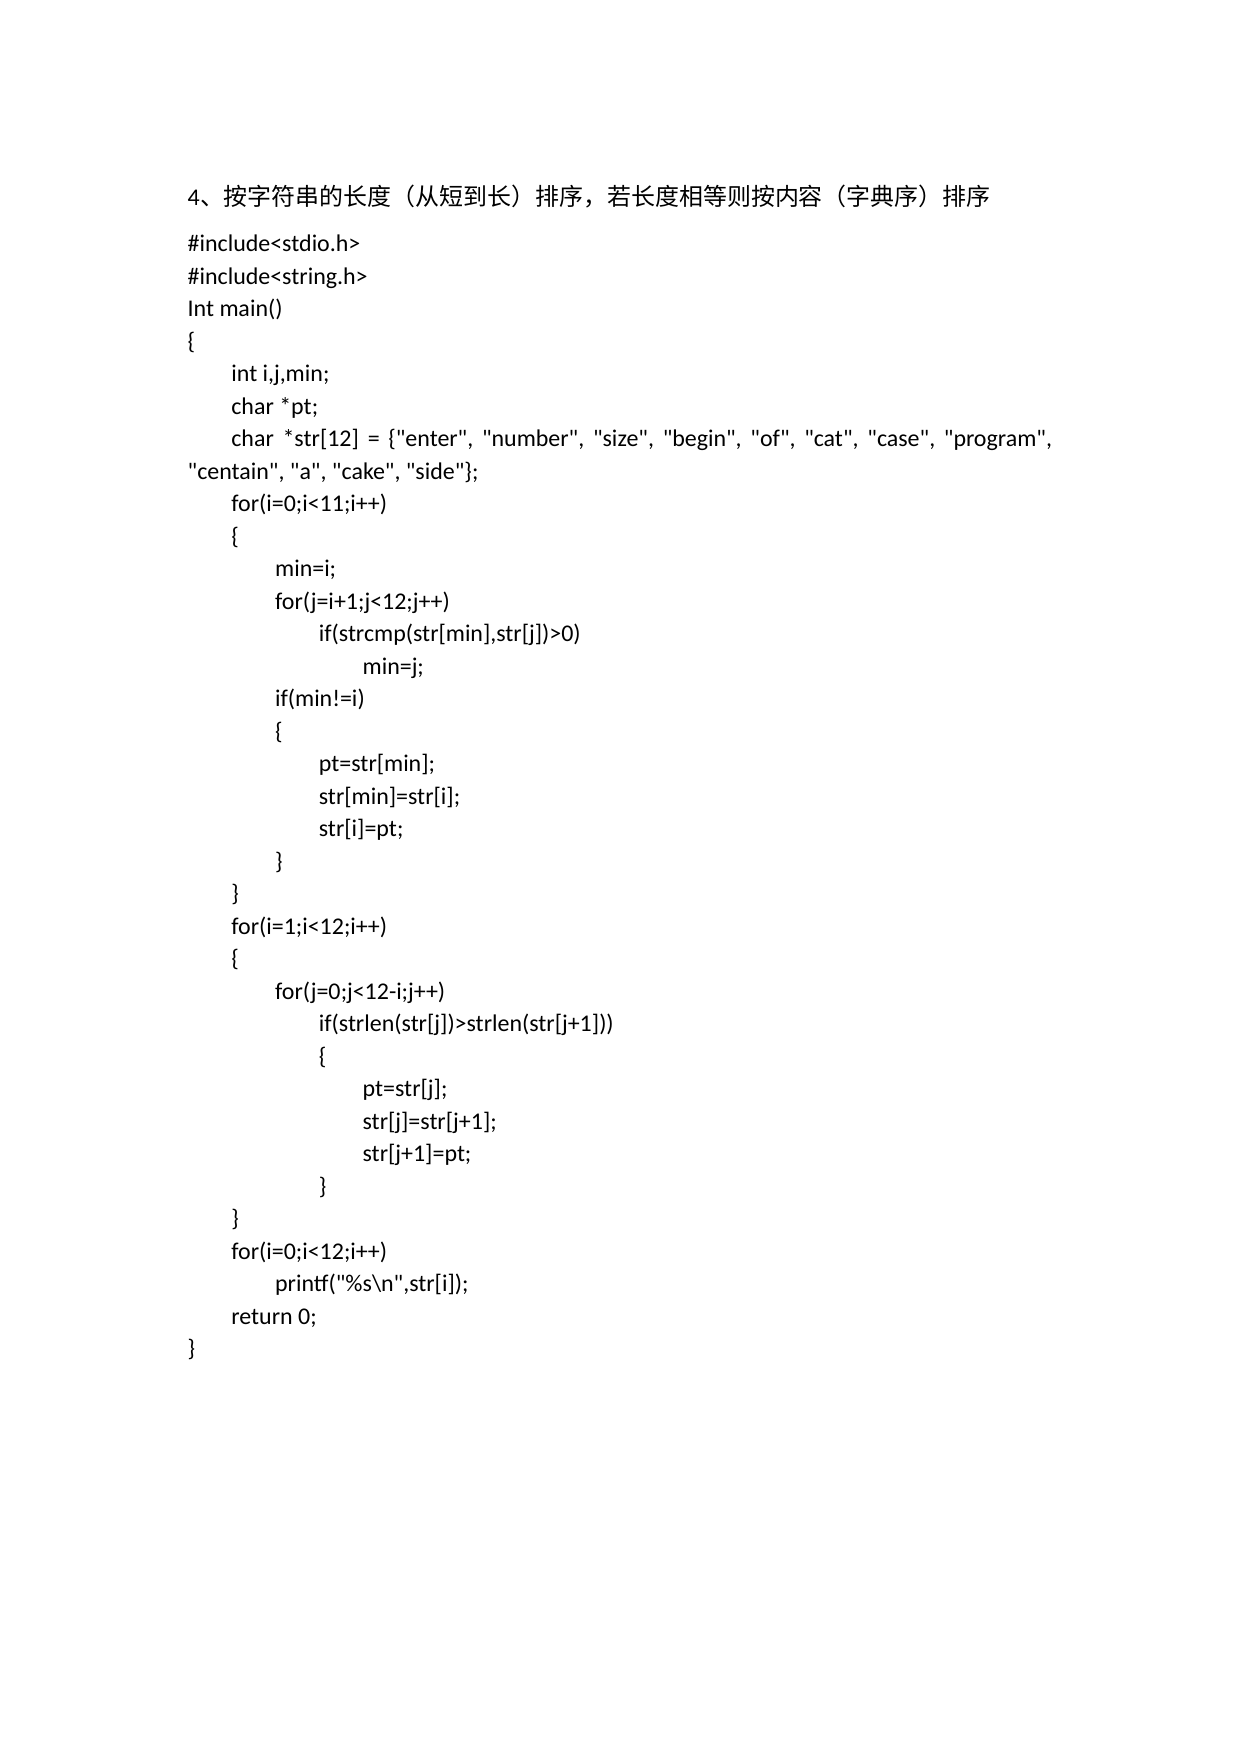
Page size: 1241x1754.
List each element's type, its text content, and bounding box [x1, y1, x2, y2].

text for(j=0;j<12-i;j++) [187, 974, 1053, 1007]
text char *str[12] = {"enter", "number", "size", "begin", "of", "cat", "case", "program", "centain", "a", "cake", "side"}; [187, 422, 1053, 487]
text if(min!=i) [187, 682, 1053, 714]
text str[j+1]=pt; [187, 1137, 1053, 1169]
text str[j]=str[j+1]; [187, 1104, 1053, 1137]
text { [187, 519, 1053, 552]
text } [187, 877, 1053, 909]
text { [187, 942, 1053, 974]
text min=j; [187, 649, 1053, 682]
text for(i=0;i<12;i++) [187, 1234, 1053, 1267]
text str[i]=pt; [187, 812, 1053, 844]
text } [187, 1332, 1053, 1364]
text } [187, 1202, 1053, 1234]
text 4、按字符串的长度（从短到长）排序，若长度相等则按内容（字典序）排序 [187, 162, 1053, 227]
text char *pt; [187, 389, 1053, 422]
text for(i=1;i<12;i++) [187, 909, 1053, 942]
text pt=str[min]; [187, 747, 1053, 779]
text { [187, 1039, 1053, 1072]
text if(strlen(str[j])>strlen(str[j+1])) [187, 1007, 1053, 1039]
text printf("%s\n",str[i]); [187, 1267, 1053, 1299]
text Int main() [187, 292, 1053, 324]
text } [187, 1169, 1053, 1202]
text min=i; [187, 552, 1053, 584]
text return 0; [187, 1299, 1053, 1332]
text { [187, 714, 1053, 747]
text #include<stdio.h> [187, 227, 1053, 259]
text int i,j,min; [187, 357, 1053, 389]
text } [187, 844, 1053, 877]
text #include<string.h> [187, 259, 1053, 292]
text { [187, 324, 1053, 357]
text for(j=i+1;j<12;j++) [187, 584, 1053, 617]
text if(strcmp(str[min],str[j])>0) [187, 617, 1053, 649]
text pt=str[j]; [187, 1072, 1053, 1104]
text for(i=0;i<11;i++) [187, 487, 1053, 519]
text str[min]=str[i]; [187, 779, 1053, 812]
